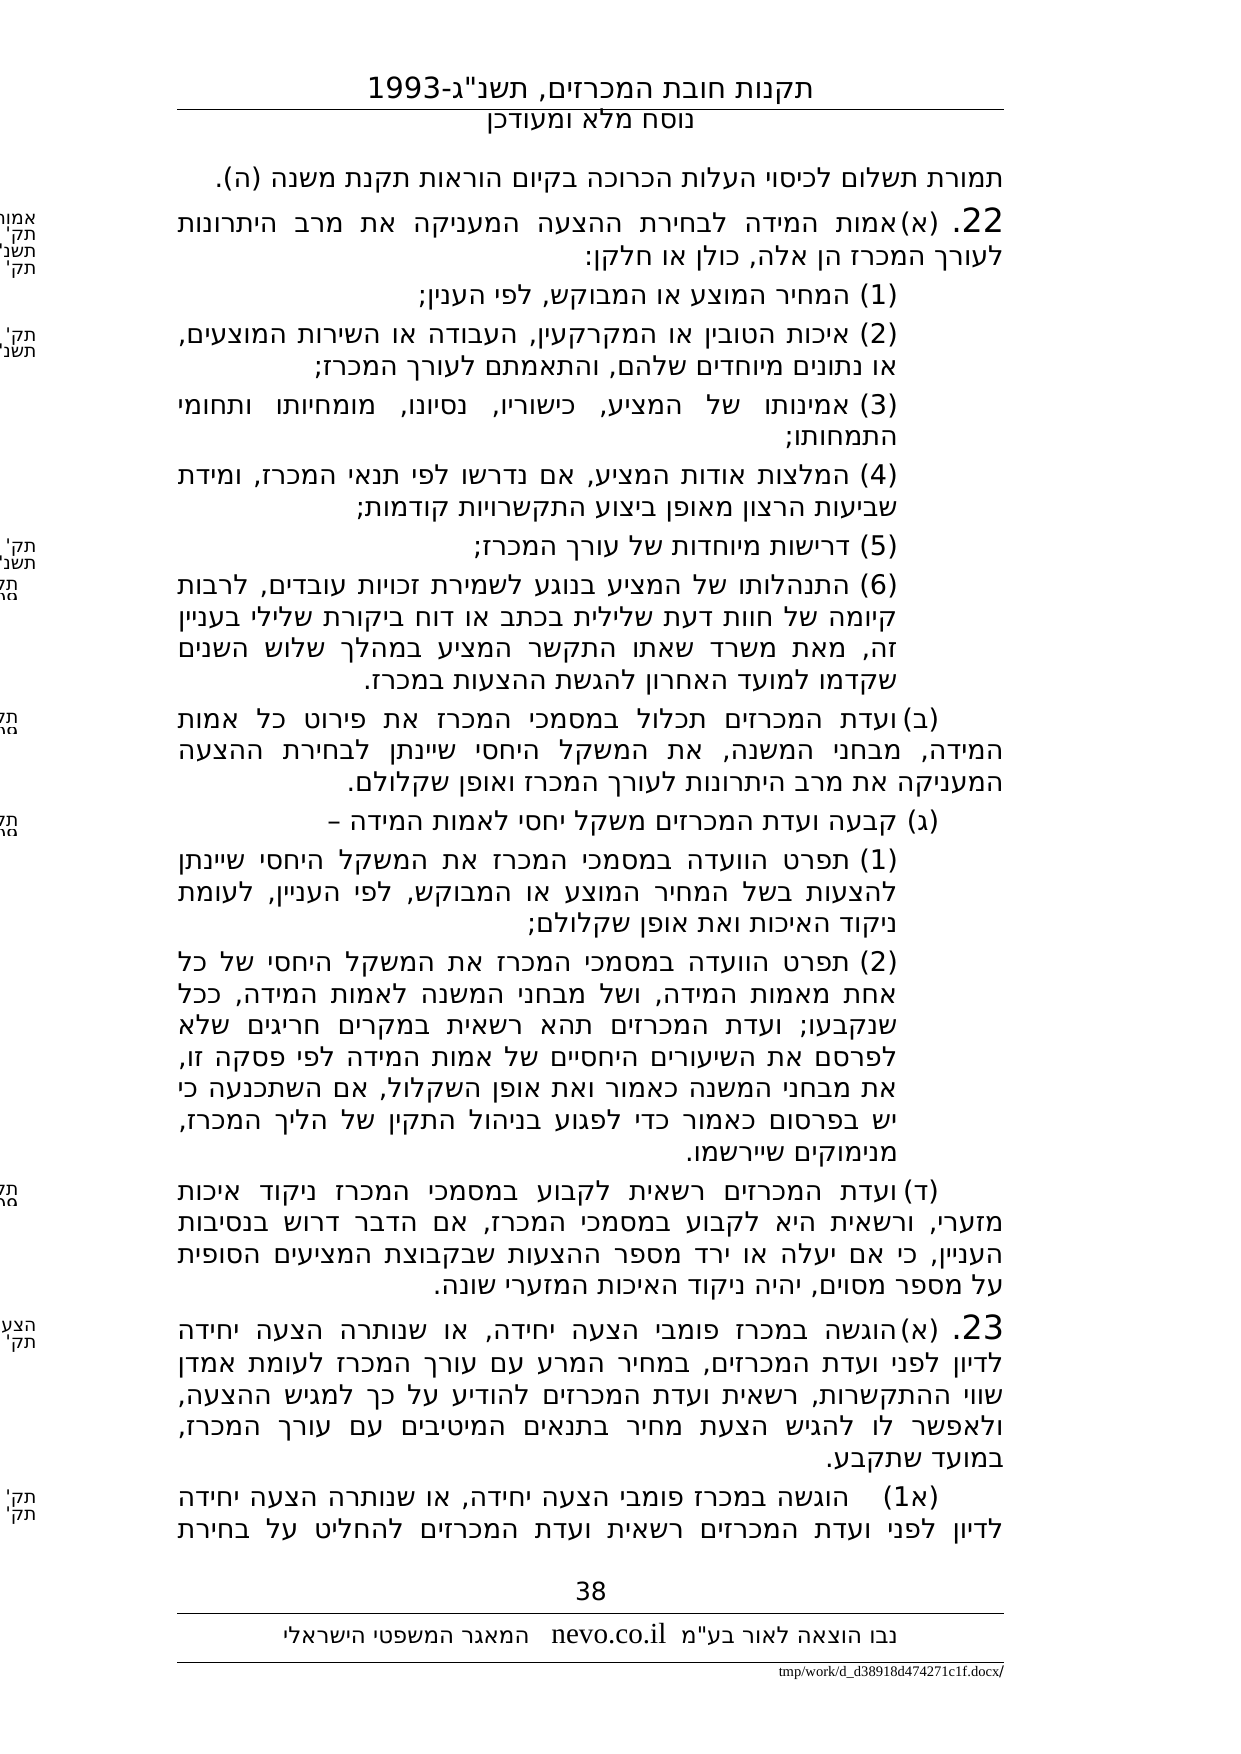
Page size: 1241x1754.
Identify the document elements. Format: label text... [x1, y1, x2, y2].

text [177, 1481, 1004, 1544]
text 22. (א) אמות המידה לבחירת ההצעה המעניקה את מרב היתרונות לעורך המכרז הן אלה, כולן או חלקן: [177, 201, 1004, 272]
text (3) אמינותו של המציע, כישוריו, נסיונו, מומחיותו ותחומי התמחותו; [177, 389, 898, 452]
text (1) תפרט הוועדה במסמכי המכרז את המשקל היחסי שיינתן להצעות בשל המחיר המוצע או המבוקש, לפי העניין, לעומת ניקוד האיכות ואת אופן שקלולם; [177, 844, 898, 939]
text (4) המלצות אודות המציע, אם נדרשו לפי תנאי המכרז, ומידת שביעות הרצון מאופן ביצוע התקשרויות קודמות; [177, 460, 898, 523]
text (ג) קבעה ועדת המכרזים משקל יחסי לאמות המידה – [177, 805, 1004, 837]
text (1) המחיר המוצע או המבוקש, לפי הענין; [177, 279, 898, 311]
text (6) התנהלותו של המציע בנוגע לשמירת זכויות עובדים, לרבות קיומה של חוות דעת שלילית בכתב או דוח ביקורת שלילי בעניין זה, מאת משרד שאתו התקשר המציע במהלך שלוש השנים שקדמו למועד האחרון להגשת ההצעות במכרז. [177, 569, 898, 696]
text 23. (א) הוגשה במכרז פומבי הצעה יחידה, או שנותרה הצעה יחידה לדיון לפני ועדת המכרזים, במחיר המרע עם עורך המכרז לעומת אמדן שווי ההתקשרות, רשאית ועדת המכרזים להודיע על כך למגיש ההצעה, ולאפשר לו להגיש הצעת מחיר בתנאים המיטיבים עם עורך המכרז, במועד שתקבע. [177, 1309, 1004, 1474]
text (5) דרישות מיוחדות של עורך המכרז; [177, 530, 898, 562]
text (2) איכות הטובין או המקרקעין, העבודה או השירות המוצעים, או נתונים מיוחדים שלהם, והתאמתם לעורך המכרז; [177, 318, 898, 382]
text (ב) ועדת המכרזים תכלול במסמכי המכרז את פירוט כל אמות המידה, מבחני המשנה, את המשקל היחסי שיינתן לבחירת ההצעה המעניקה את מרב היתרונות לעורך המכרז ואופן שקלולם. [177, 703, 1004, 798]
text (ד) ועדת המכרזים רשאית לקבוע במסמכי המכרז ניקוד איכות מזערי, ורשאית היא לקבוע במסמכי המכרז, אם הדבר דרוש בנסיבות העניין, כי אם יעלה או ירד מספר ההצעות שבקבוצת המציעים הסופית על מספר מסוים, יהיה ניקוד האיכות המזערי שונה. [177, 1175, 1004, 1301]
text (2) תפרט הוועדה במסמכי המכרז את המשקל היחסי של כל אחת מאמות המידה, ושל מבחני המשנה לאמות המידה, ככל שנקבעו; ועדת המכרזים תהא רשאית במקרים חריגים שלא לפרסם את השיעורים היחסיים של אמות המידה לפי פסקה זו, את מבחני המשנה כאמור ואת אופן השקלול, אם השתכנעה כי יש בפרסום כאמור כדי לפגוע בניהול התקין של הליך המכרז, מנימוקים שיירשמו. [177, 947, 898, 1167]
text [177, 162, 1004, 194]
